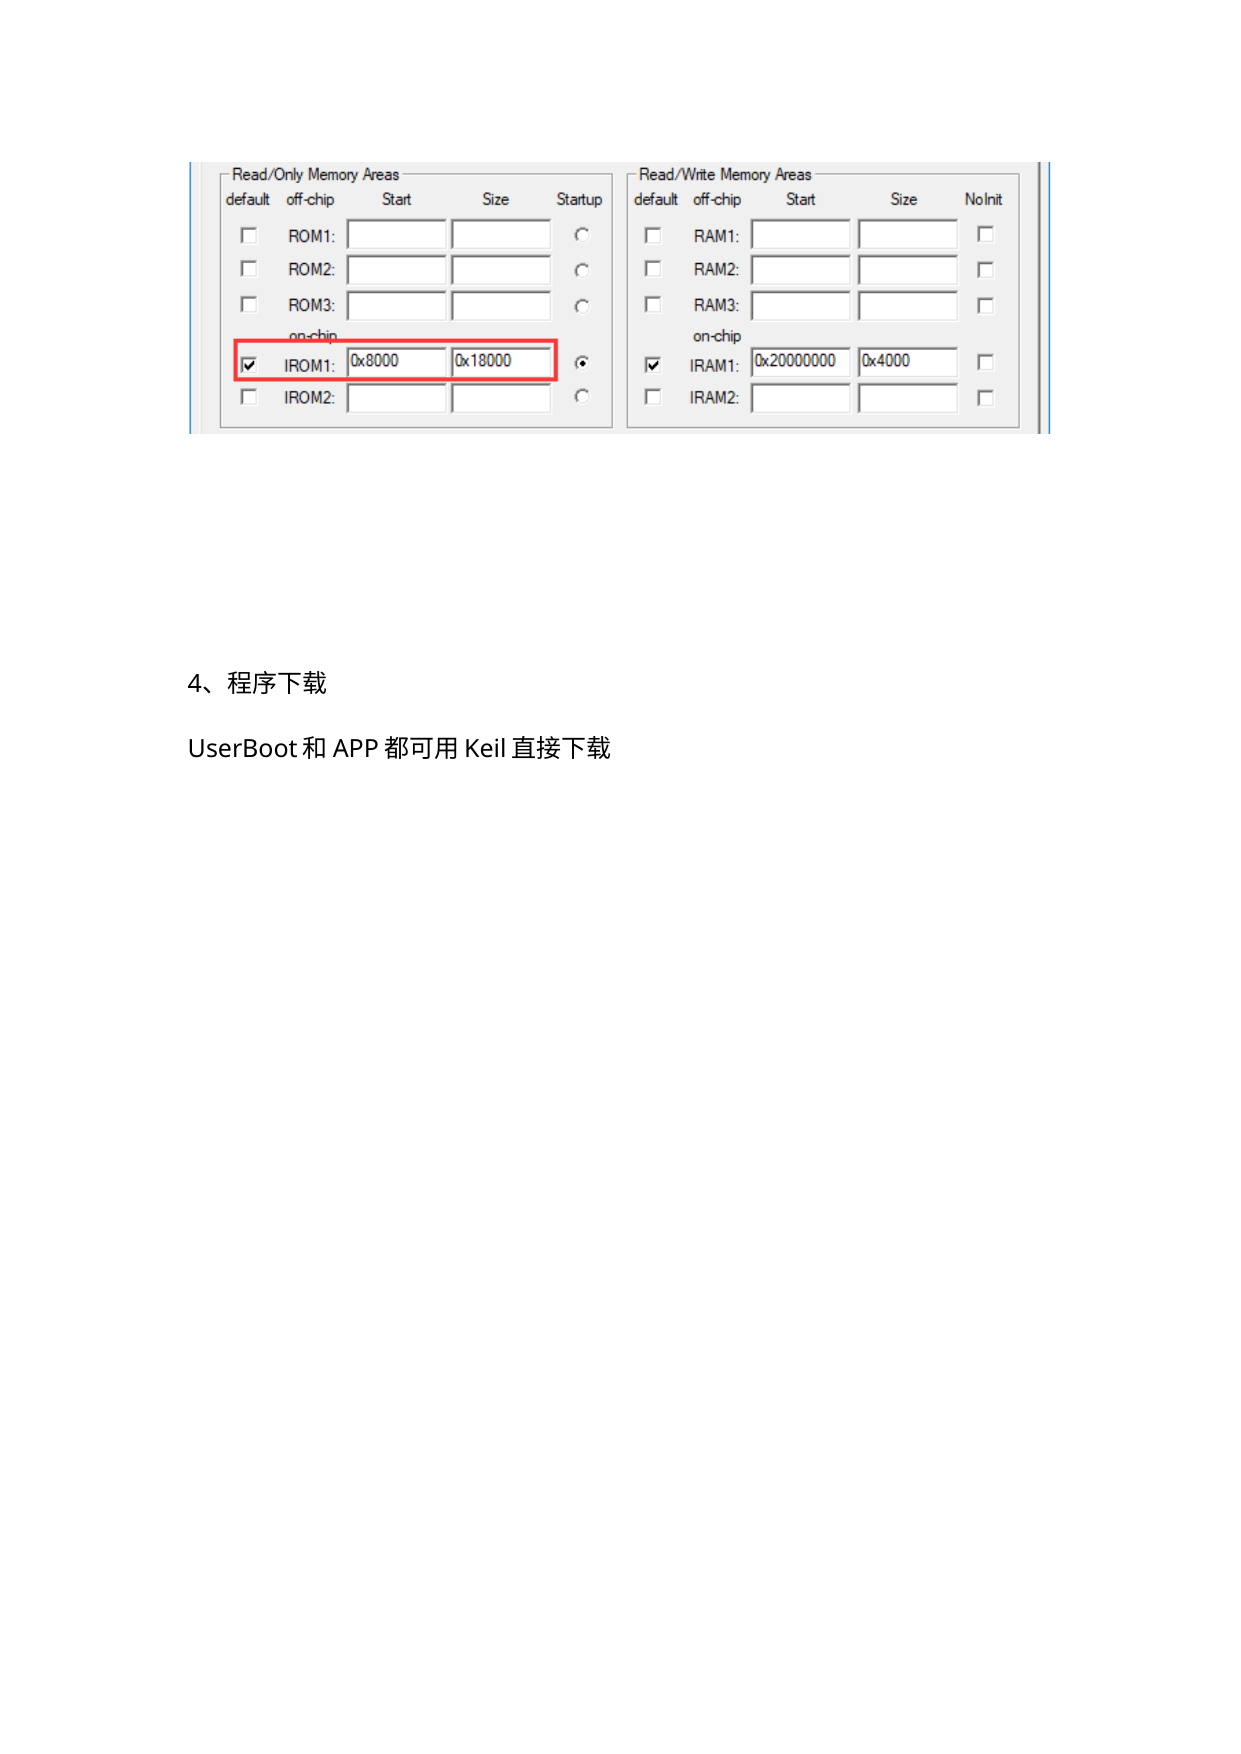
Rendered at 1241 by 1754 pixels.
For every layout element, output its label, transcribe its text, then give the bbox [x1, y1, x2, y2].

list 程序下载 [187, 649, 1053, 714]
list UserBoot和APP都可用Keil直接下载 [187, 714, 1053, 779]
picture [187, 162, 1053, 434]
